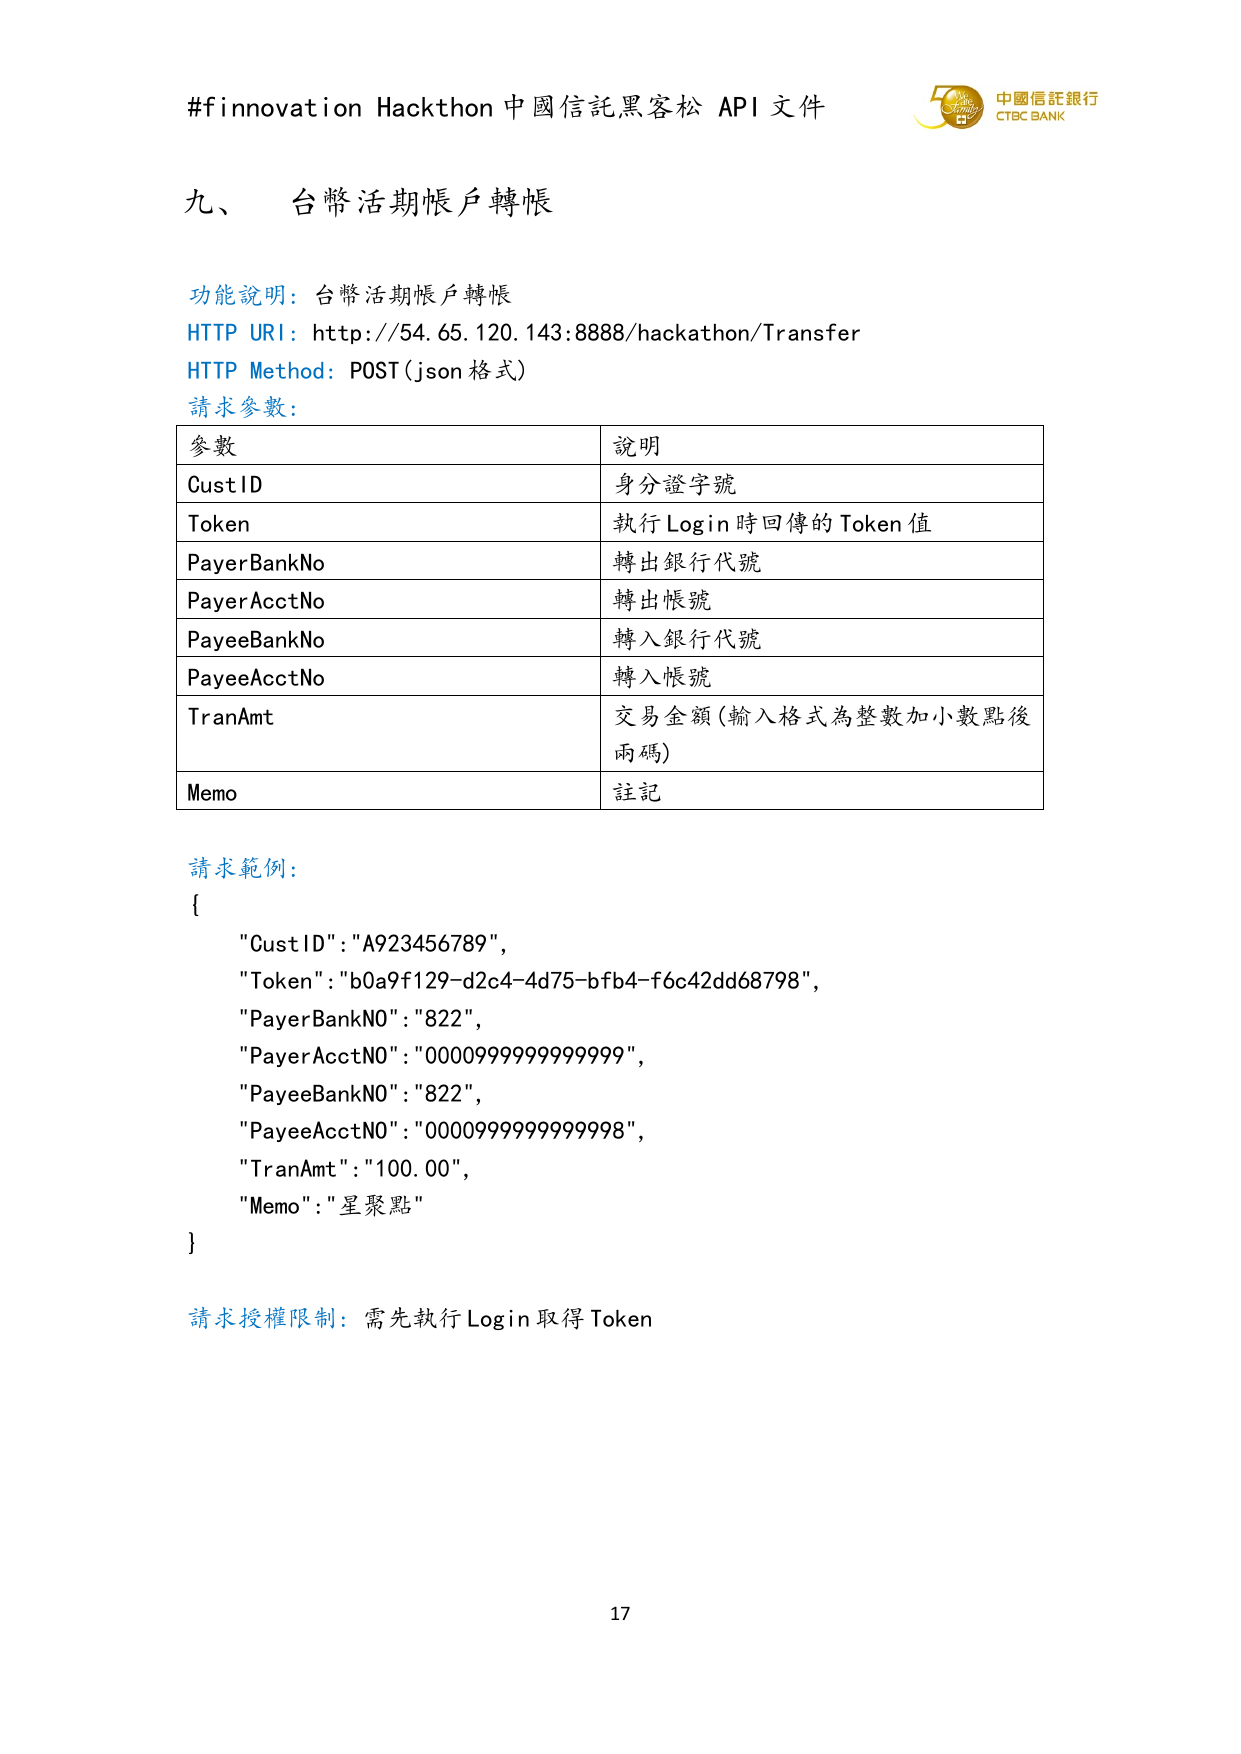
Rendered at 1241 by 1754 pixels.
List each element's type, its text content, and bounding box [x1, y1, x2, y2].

text "CustID":"A923456789", [187, 923, 1053, 960]
table_header 參數 [177, 426, 600, 463]
text "TranAmt":"100.00", [187, 1148, 1053, 1185]
table_cell PayeeAcctNo [177, 657, 600, 695]
table_cell CustID [177, 465, 600, 502]
text "PayerAcctNO":"0000999999999999", [187, 1035, 1053, 1073]
text } [187, 1223, 1053, 1260]
table_cell 註記 [601, 772, 1043, 809]
table_cell 轉入銀行代號 [601, 619, 1043, 656]
text "PayeeAcctNO":"0000999999999998", [187, 1110, 1053, 1148]
text 請求範例: [187, 848, 1053, 885]
table_cell TranAmt [177, 696, 600, 771]
text HTTP Method: POST(json格式) [187, 350, 1053, 387]
text 請求參數: [187, 387, 1053, 425]
text 台幣活期帳戶轉帳 [181, 162, 1053, 237]
text "Memo":"星聚點" [187, 1185, 1053, 1223]
table_cell Token [177, 503, 600, 541]
table_cell 執行Login時回傳的Token值 [601, 503, 1043, 541]
table_cell PayerBankNo [177, 542, 600, 579]
table_cell PayerAcctNo [177, 580, 600, 618]
table_cell 轉出銀行代號 [601, 542, 1043, 579]
table_cell 交易金額(輸入格式為整數加小數點後兩碼) [601, 696, 1043, 771]
text "PayerBankNO":"822", [187, 998, 1053, 1035]
table_cell PayeeBankNo [177, 619, 600, 656]
text HTTP URI: http://54.65.120.143:8888/hackathon/Transfer [187, 312, 1053, 350]
table_cell 轉出帳號 [601, 580, 1043, 618]
table_cell 身分證字號 [601, 465, 1043, 502]
text 請求授權限制: 需先執行Login取得Token [187, 1298, 1053, 1335]
table_header 說明 [601, 426, 1043, 463]
text "Token":"b0a9f129-d2c4-4d75-bfb4-f6c42dd68798", [187, 960, 1053, 998]
text { [187, 885, 1053, 923]
picture [900, 72, 1110, 143]
text "PayeeBankNO":"822", [187, 1073, 1053, 1110]
text 功能說明: 台幣活期帳戶轉帳 [187, 275, 1053, 312]
table_cell Memo [177, 772, 600, 809]
table_cell 轉入帳號 [601, 657, 1043, 695]
